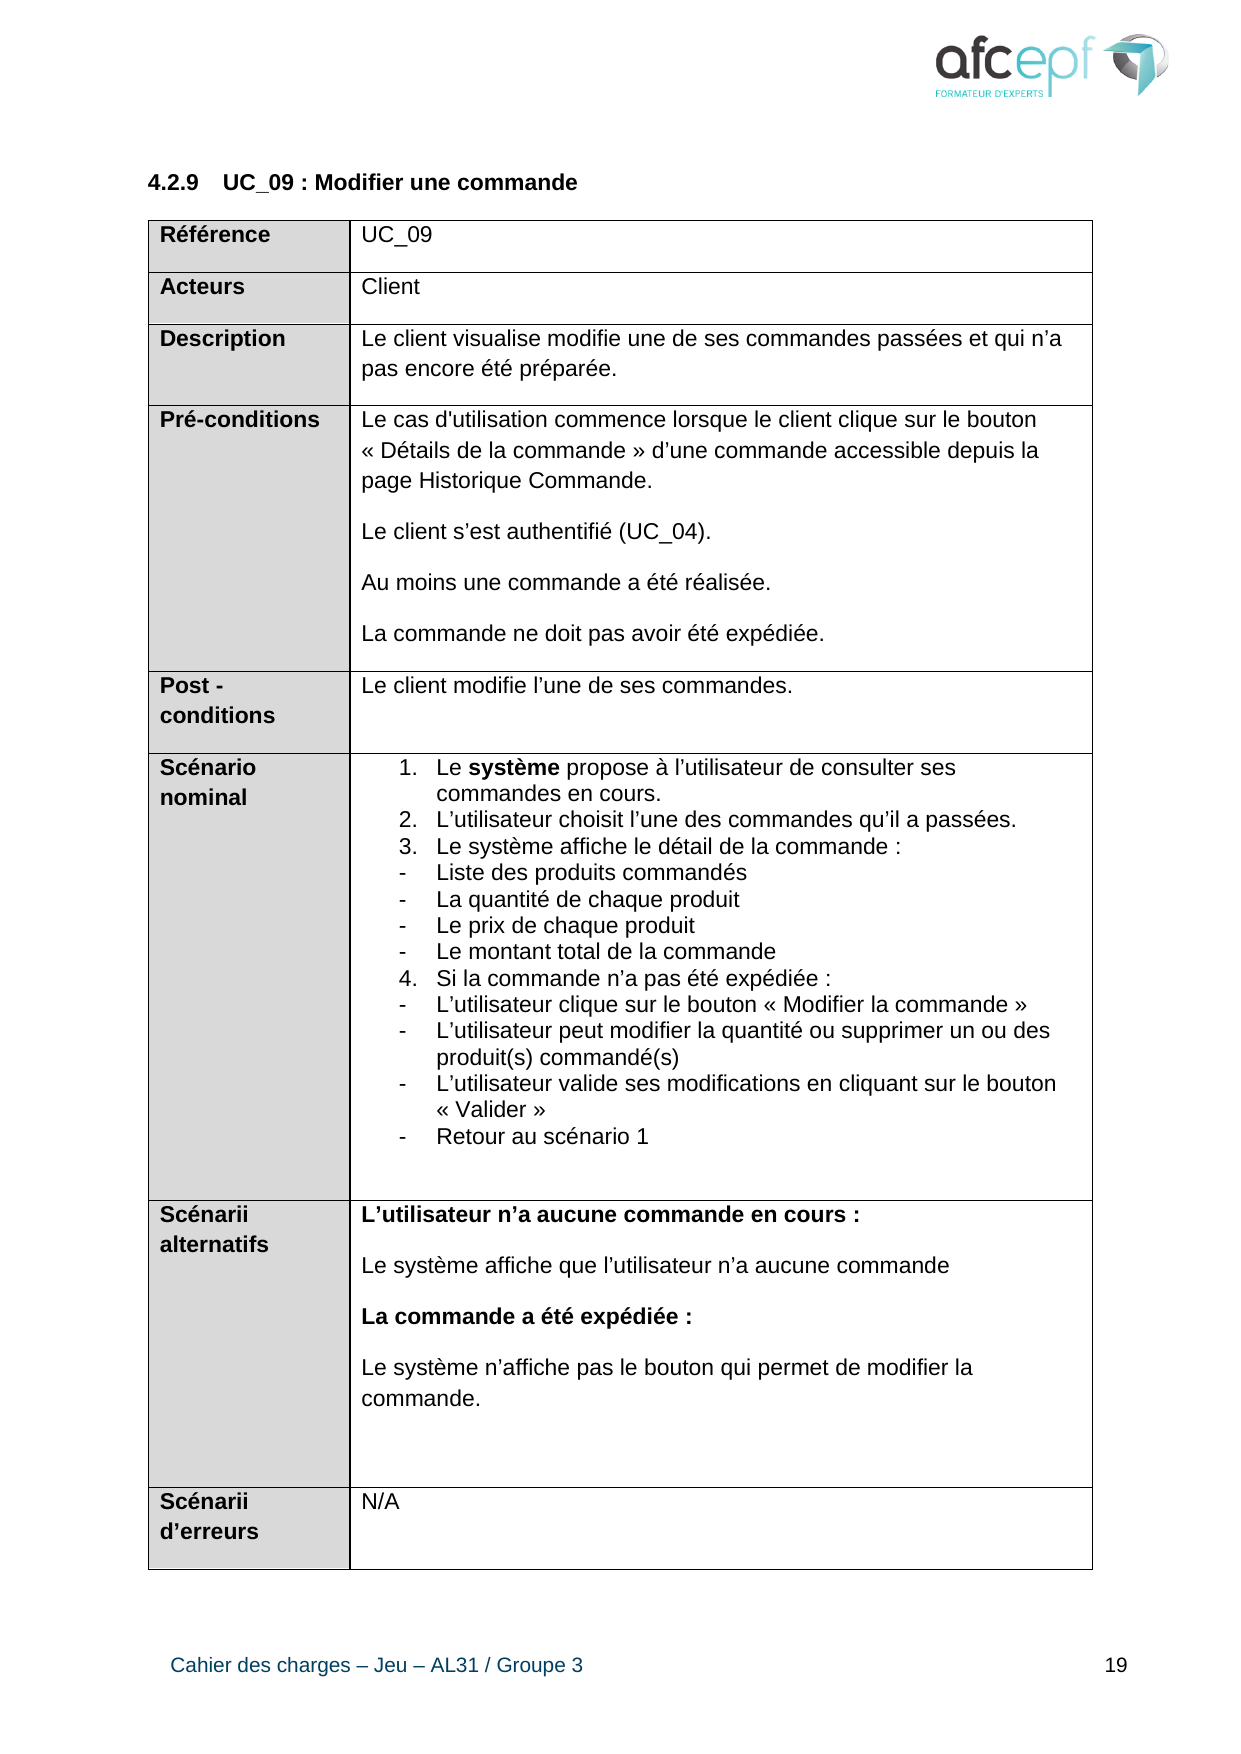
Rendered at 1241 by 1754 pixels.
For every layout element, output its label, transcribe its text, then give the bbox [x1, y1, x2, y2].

table_cell Description [149, 325, 349, 405]
table_cell L’utilisateur n’a aucune commande en cours : Le système affiche que l’utilisateur n’a aucune commande La commande a été expédiée : Le système n’affiche pas le bouton qui permet de modifier la commande. [351, 1201, 1092, 1487]
table_cell Acteurs [149, 273, 349, 323]
table_header Référence [149, 221, 349, 272]
table_cell Pré-conditions [149, 406, 349, 671]
table_cell Le système propose à l’utilisateur de consulter ses commandes en cours. L’utilisateur choisit l’une des commandes qu’il a passées. Le système affiche le détail de la commande : Liste des produits commandés La quantité de chaque produit Le prix de chaque produit Le montant total de la commande Si la commande n’a pas été expédiée : L’utilisateur clique sur le bouton « Modifier la commande » L’utilisateur peut modifier la quantité ou supprimer un ou des produit(s) commandé(s) L’utilisateur valide ses modifications en cliquant sur le bouton « Valider » Retour au scénario 1 [351, 754, 1092, 1200]
picture [935, 34, 1169, 97]
table_cell Le client modifie l’une de ses commandes. [351, 672, 1092, 753]
table_cell Client [351, 273, 1092, 323]
table_cell Scénario nominal [149, 754, 349, 1200]
table_cell Scénarii alternatifs [149, 1201, 349, 1487]
table_header UC_09 [351, 221, 1092, 272]
table_cell N/A [351, 1488, 1092, 1568]
subtitle UC_09 : Modifier une commande [148, 168, 1092, 195]
table_cell Le cas d'utilisation commence lorsque le client clique sur le bouton « Détails de la commande » d’une commande accessible depuis la page Historique Commande. Le client s’est authentifié (UC_04). Au moins une commande a été réalisée. La commande ne doit pas avoir été expédiée. [351, 406, 1092, 671]
table_cell Scénarii d’erreurs [149, 1488, 349, 1568]
table_cell Le client visualise modifie une de ses commandes passées et qui n’a pas encore été préparée. [351, 325, 1092, 405]
table_cell Post -conditions [149, 672, 349, 753]
